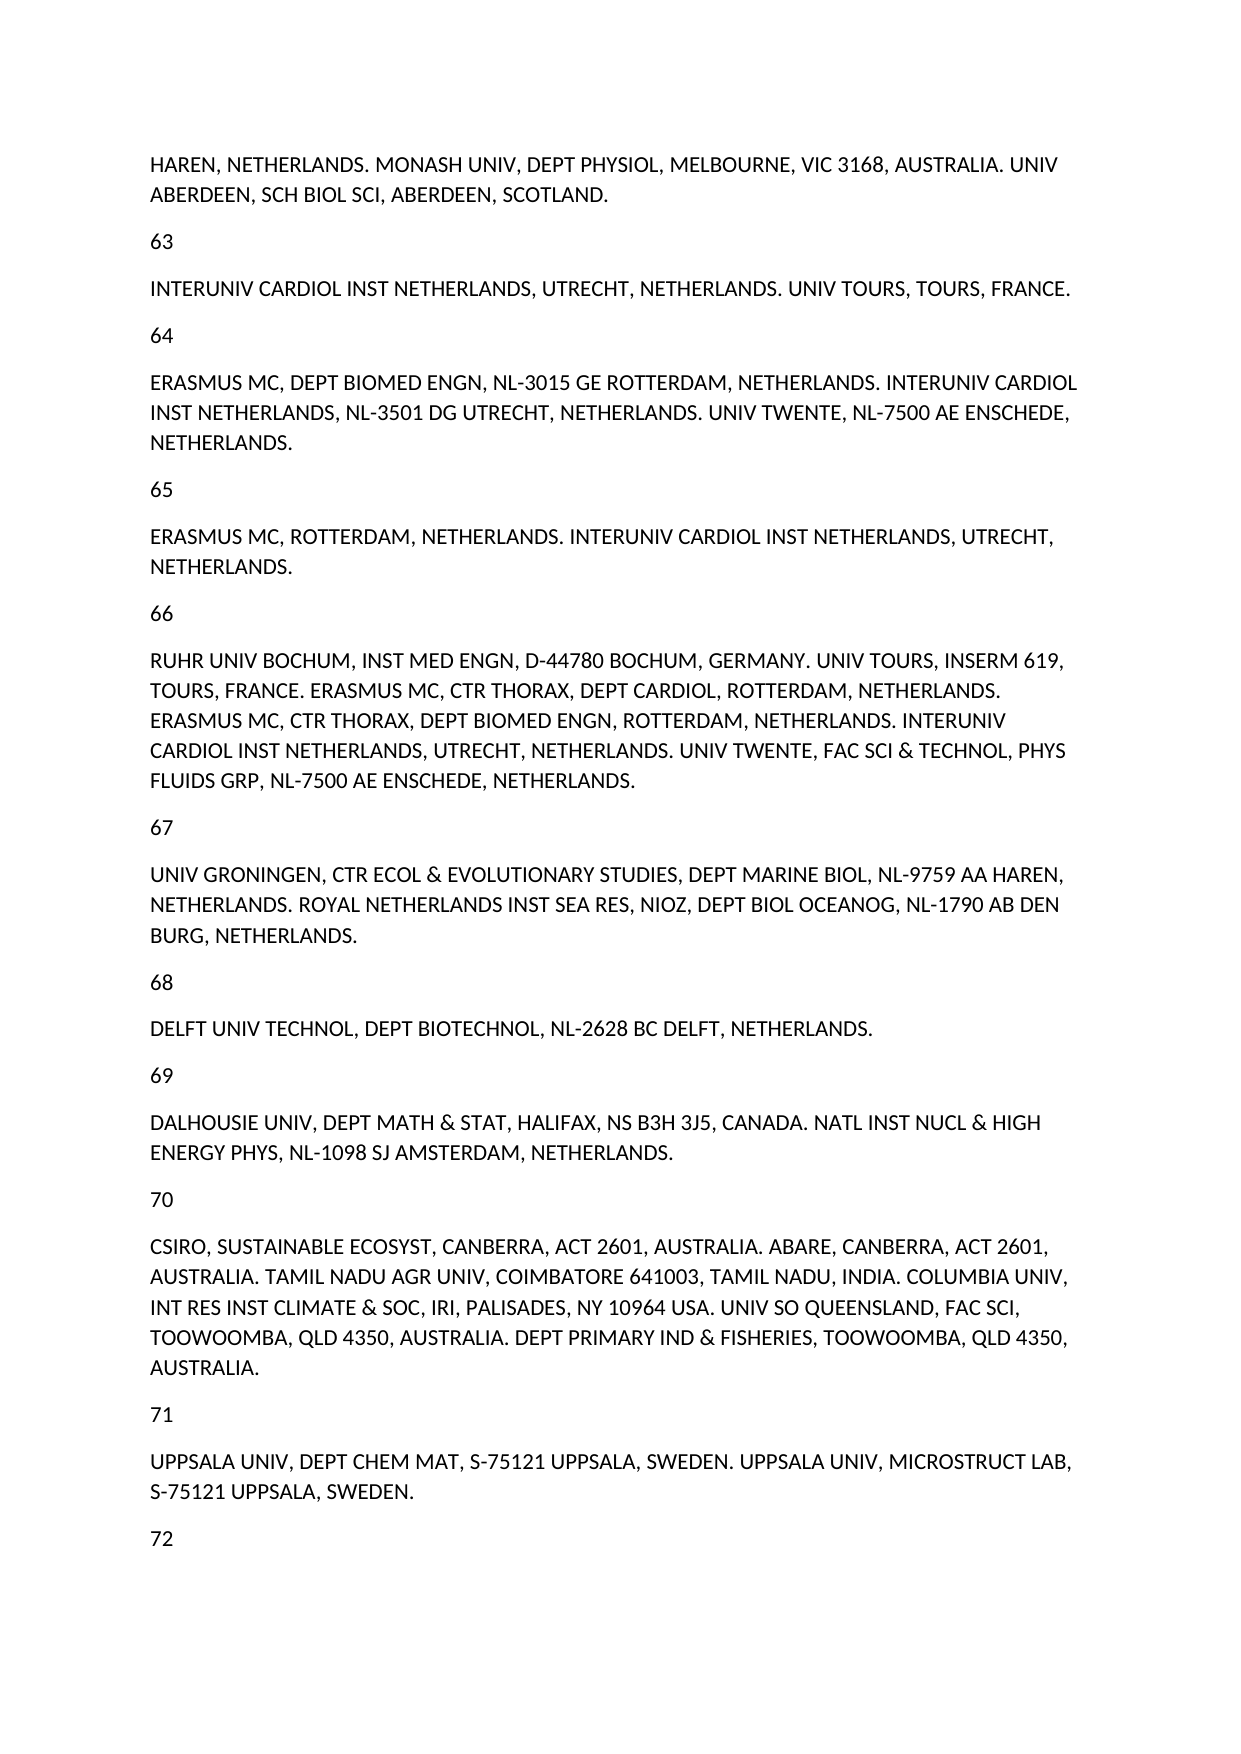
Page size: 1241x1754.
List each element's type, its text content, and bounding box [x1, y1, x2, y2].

text 65 [150, 475, 1090, 503]
text ERASMUS MC, DEPT BIOMED ENGN, NL-3015 GE ROTTERDAM, NETHERLANDS. INTERUNIV CARDIOL INST NETHERLANDS, NL-3501 DG UTRECHT, NETHERLANDS. UNIV TWENTE, NL-7500 AE ENSCHEDE, NETHERLANDS. [150, 368, 1090, 456]
text RUHR UNIV BOCHUM, INST MED ENGN, D-44780 BOCHUM, GERMANY. UNIV TOURS, INSERM 619, TOURS, FRANCE. ERASMUS MC, CTR THORAX, DEPT CARDIOL, ROTTERDAM, NETHERLANDS. ERASMUS MC, CTR THORAX, DEPT BIOMED ENGN, ROTTERDAM, NETHERLANDS. INTERUNIV CARDIOL INST NETHERLANDS, UTRECHT, NETHERLANDS. UNIV TWENTE, FAC SCI & TECHNOL, PHYS FLUIDS GRP, NL-7500 AE ENSCHEDE, NETHERLANDS. [150, 646, 1090, 795]
text 72 [150, 1524, 1090, 1552]
text 71 [150, 1400, 1090, 1428]
text 68 [150, 968, 1090, 996]
text 70 [150, 1185, 1090, 1213]
text INTERUNIV CARDIOL INST NETHERLANDS, UTRECHT, NETHERLANDS. UNIV TOURS, TOURS, FRANCE. [150, 274, 1090, 302]
text DALHOUSIE UNIV, DEPT MATH & STAT, HALIFAX, NS B3H 3J5, CANADA. NATL INST NUCL & HIGH ENERGY PHYS, NL-1098 SJ AMSTERDAM, NETHERLANDS. [150, 1108, 1090, 1167]
text UPPSALA UNIV, DEPT CHEM MAT, S-75121 UPPSALA, SWEDEN. UPPSALA UNIV, MICROSTRUCT LAB, S-75121 UPPSALA, SWEDEN. [150, 1447, 1090, 1505]
text 63 [150, 227, 1090, 255]
text 66 [150, 599, 1090, 627]
text 69 [150, 1061, 1090, 1089]
text CSIRO, SUSTAINABLE ECOSYST, CANBERRA, ACT 2601, AUSTRALIA. ABARE, CANBERRA, ACT 2601, AUSTRALIA. TAMIL NADU AGR UNIV, COIMBATORE 641003, TAMIL NADU, INDIA. COLUMBIA UNIV, INT RES INST CLIMATE & SOC, IRI, PALISADES, NY 10964 USA. UNIV SO QUEENSLAND, FAC SCI, TOOWOOMBA, QLD 4350, AUSTRALIA. DEPT PRIMARY IND & FISHERIES, TOOWOOMBA, QLD 4350, AUSTRALIA. [150, 1232, 1090, 1381]
text 64 [150, 321, 1090, 349]
text ERASMUS MC, ROTTERDAM, NETHERLANDS. INTERUNIV CARDIOL INST NETHERLANDS, UTRECHT, NETHERLANDS. [150, 522, 1090, 580]
text UNIV GRONINGEN, CTR ECOL & EVOLUTIONARY STUDIES, DEPT MARINE BIOL, NL-9759 AA HAREN, NETHERLANDS. ROYAL NETHERLANDS INST SEA RES, NIOZ, DEPT BIOL OCEANOG, NL-1790 AB DEN BURG, NETHERLANDS. [150, 860, 1090, 949]
text DELFT UNIV TECHNOL, DEPT BIOTECHNOL, NL-2628 BC DELFT, NETHERLANDS. [150, 1014, 1090, 1043]
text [150, 150, 1090, 208]
text 67 [150, 813, 1090, 842]
